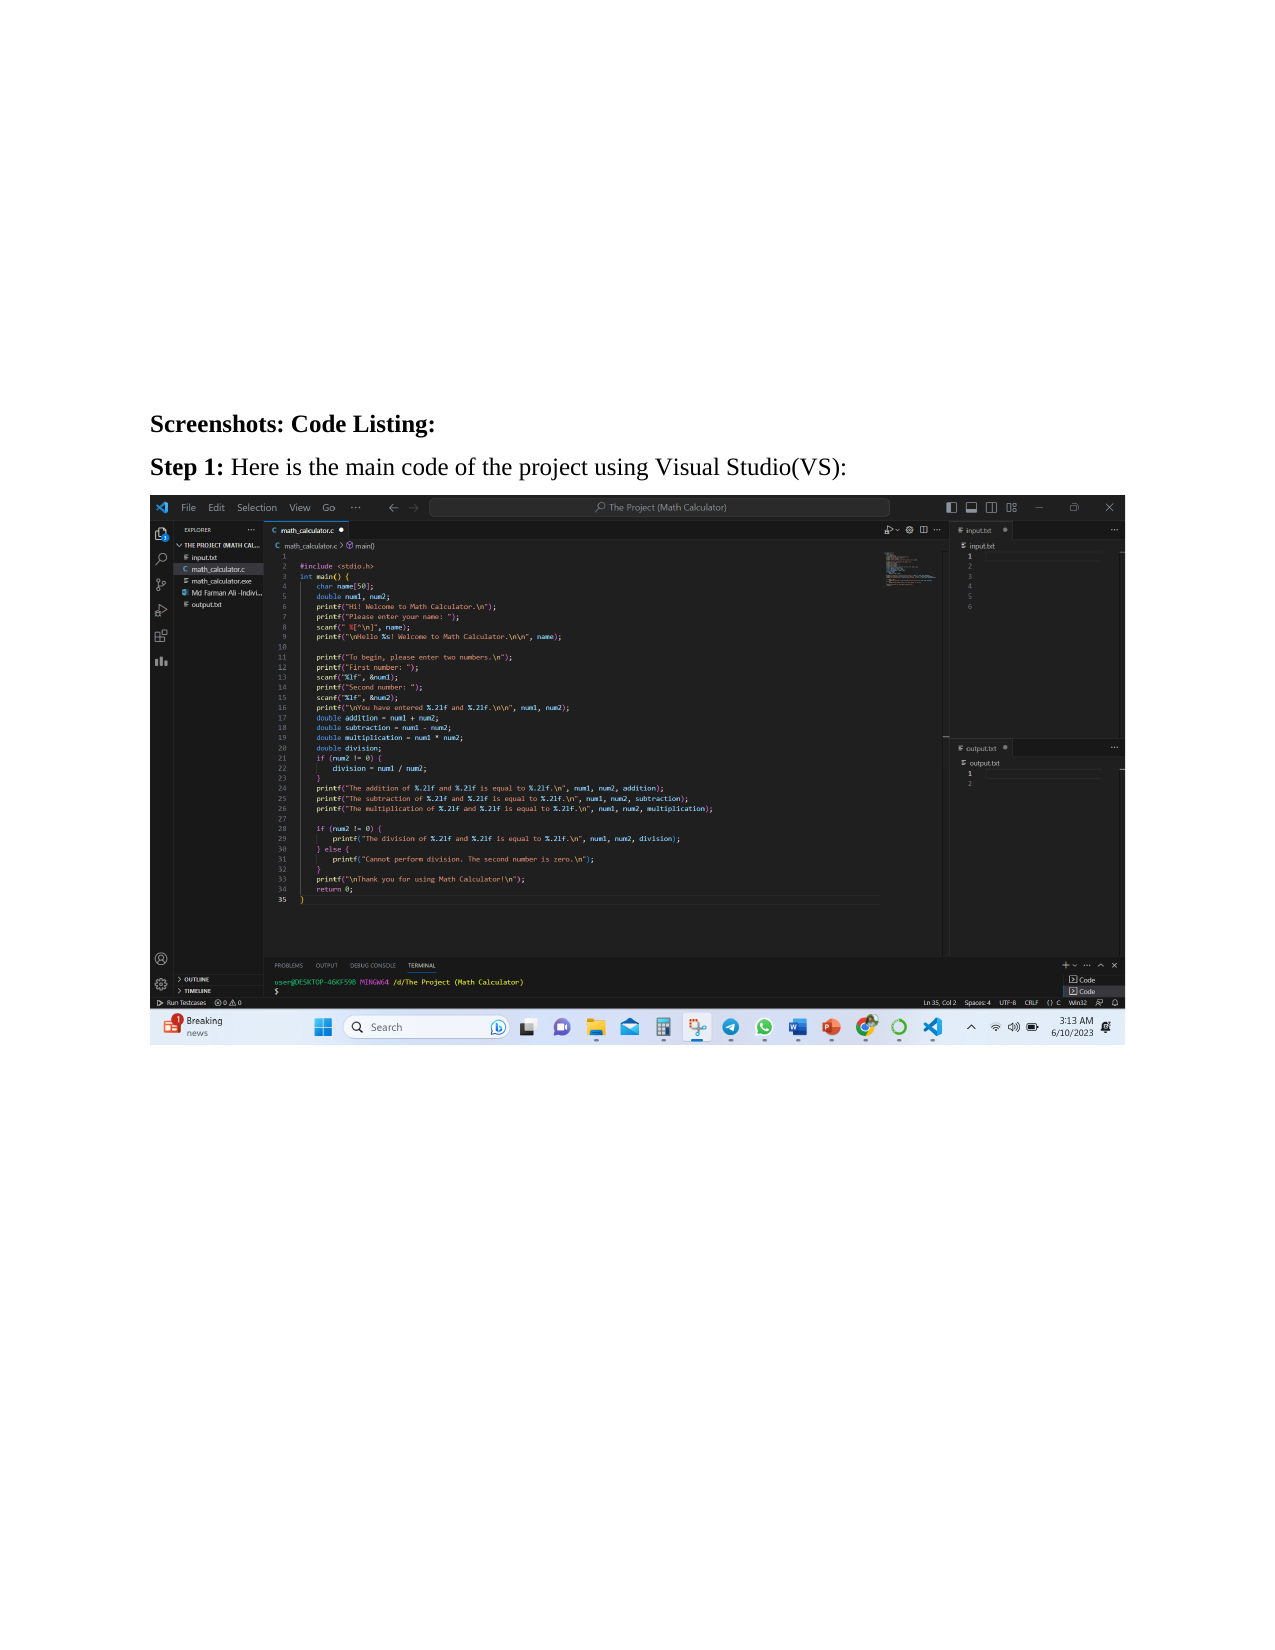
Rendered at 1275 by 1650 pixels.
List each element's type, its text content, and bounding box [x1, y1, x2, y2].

text Screenshots: Code Listing: [150, 409, 1125, 437]
picture [150, 495, 1125, 1045]
text Step 1: Here is the main code of the project using Visual Studio(VS): [150, 452, 1125, 481]
